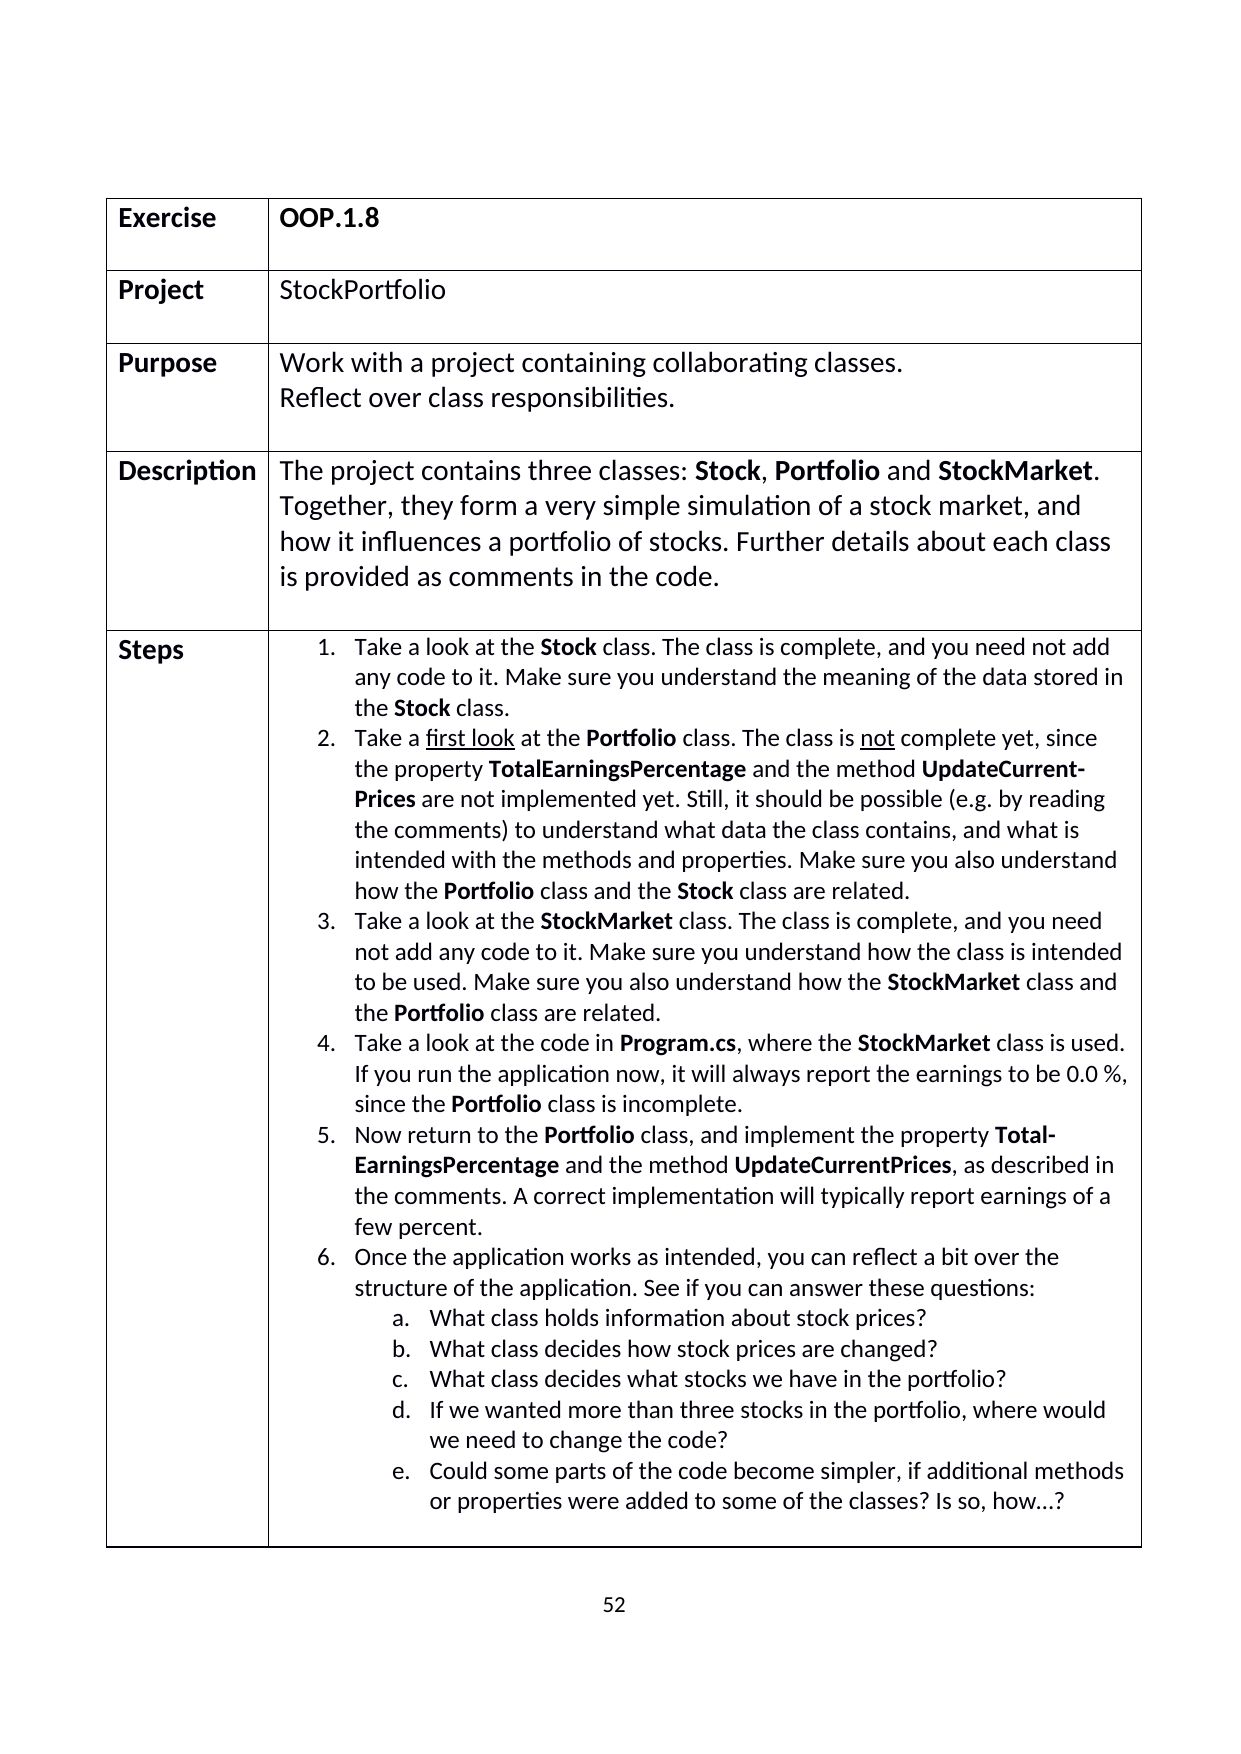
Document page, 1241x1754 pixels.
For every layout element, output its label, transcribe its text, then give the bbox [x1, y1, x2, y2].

table_cell The project contains three classes: Stock, Portfolio and StockMarket. Together, they form a very simple simulation of a stock market, and how it influences a portfolio of stocks. Further details about each class is provided as comments in the code. [269, 452, 1141, 630]
table_cell Take a look at the Stock class. The class is complete, and you need not add any code to it. Make sure you understand the meaning of the data stored in the Stock class. Take a first look at the Portfolio class. The class is not complete yet, since the property TotalEarningsPercentage and the method UpdateCurrentPrices are not implemented yet. Still, it should be possible (e.g. by reading the comments) to understand what data the class contains, and what is intended with the methods and properties. Make sure you also understand how the Portfolio class and the Stock class are related. Take a look at the StockMarket class. The class is complete, and you need not add any code to it. Make sure you understand how the class is intended to be used. Make sure you also understand how the StockMarket class and the Portfolio class are related. Take a look at the code in Program.cs, where the StockMarket class is used. If you run the application now, it will always report the earnings to be 0.0 %, since the Portfolio class is incomplete. Now return to the Portfolio class, and implement the property TotalEarningsPercentage and the method UpdateCurrentPrices, as described in the comments. A correct implementation will typically report earnings of a few percent. Once the application works as intended, you can reflect a bit over the structure of the application. See if you can answer these questions: What class holds information about stock prices? What class decides how stock prices are changed? What class decides what stocks we have in the portfolio? If we wanted more than three stocks in the portfolio, where would we need to change the code? Could some parts of the code become simpler, if additional methods or properties were added to some of the classes? Is so, how…? [269, 631, 1141, 1546]
table_cell Purpose [107, 344, 268, 451]
table_cell Work with a project containing collaborating classes. Reflect over class responsibilities. [269, 344, 1141, 451]
table_header OOP.1.8 [269, 199, 1141, 270]
table_cell Project [107, 271, 268, 343]
table_header Exercise [107, 199, 268, 270]
table_cell Description [107, 452, 268, 630]
table_cell StockPortfolio [269, 271, 1141, 343]
table_cell Steps [107, 631, 268, 1546]
